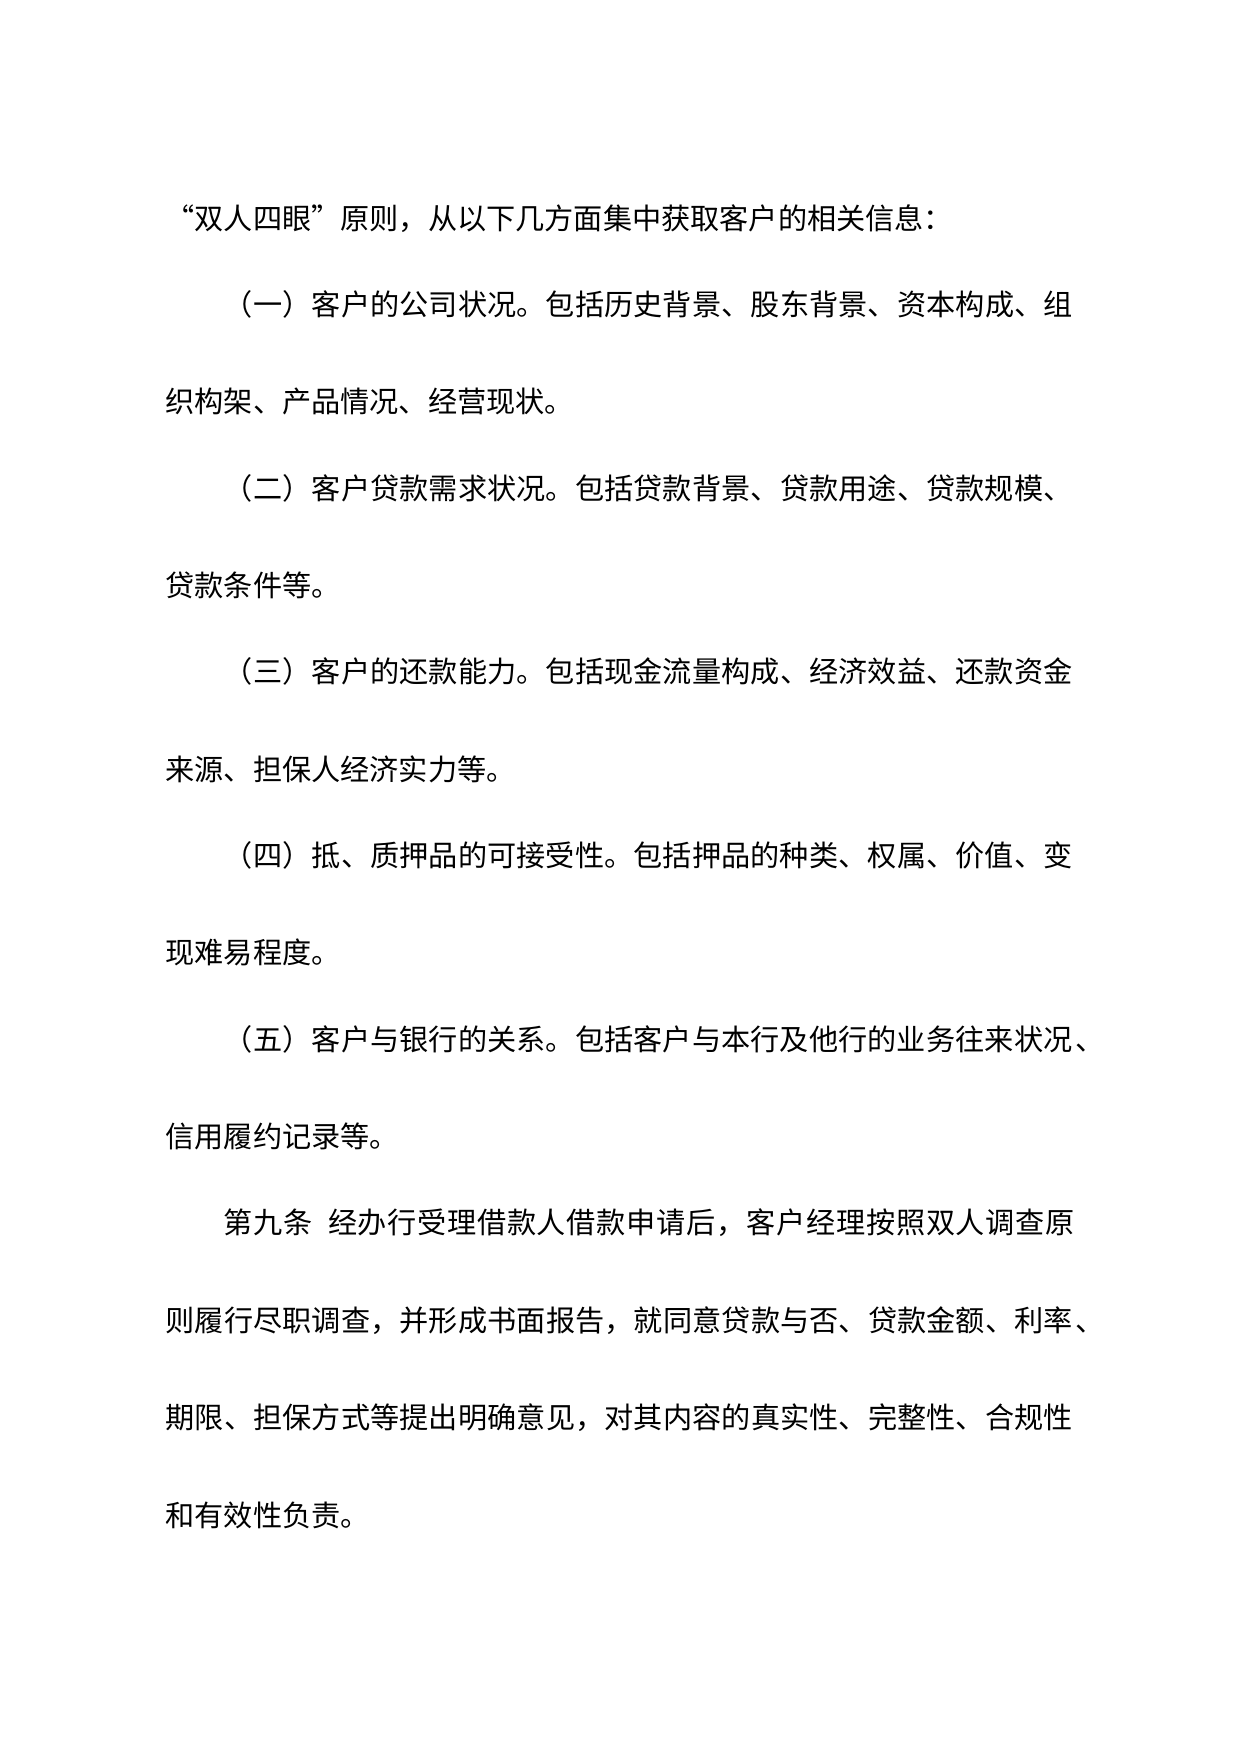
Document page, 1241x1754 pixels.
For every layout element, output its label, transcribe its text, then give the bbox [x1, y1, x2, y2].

text （五）客户与银行的关系。包括客户与本行及他行的业务往来状况、信用履约记录等。 [165, 1005, 1075, 1167]
text 第九条 经办行受理借款人借款申请后，客户经理按照双人调查原则履行尽职调查，并形成书面报告，就同意贷款与否、贷款金额、利率、期限、担保方式等提出明确意见，对其内容的真实性、完整性、合规性和有效性负责。 [165, 1188, 1075, 1546]
text （一）客户的公司状况。包括历史背景、股东背景、资本构成、组织构架、产品情况、经营现状。 [165, 270, 1075, 433]
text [165, 184, 1075, 249]
text （二）客户贷款需求状况。包括贷款背景、贷款用途、贷款规模、贷款条件等。 [165, 454, 1075, 616]
text （三）客户的还款能力。包括现金流量构成、经济效益、还款资金来源、担保人经济实力等。 [165, 637, 1075, 800]
text （四）抵、质押品的可接受性。包括押品的种类、权属、价值、变现难易程度。 [165, 821, 1075, 984]
